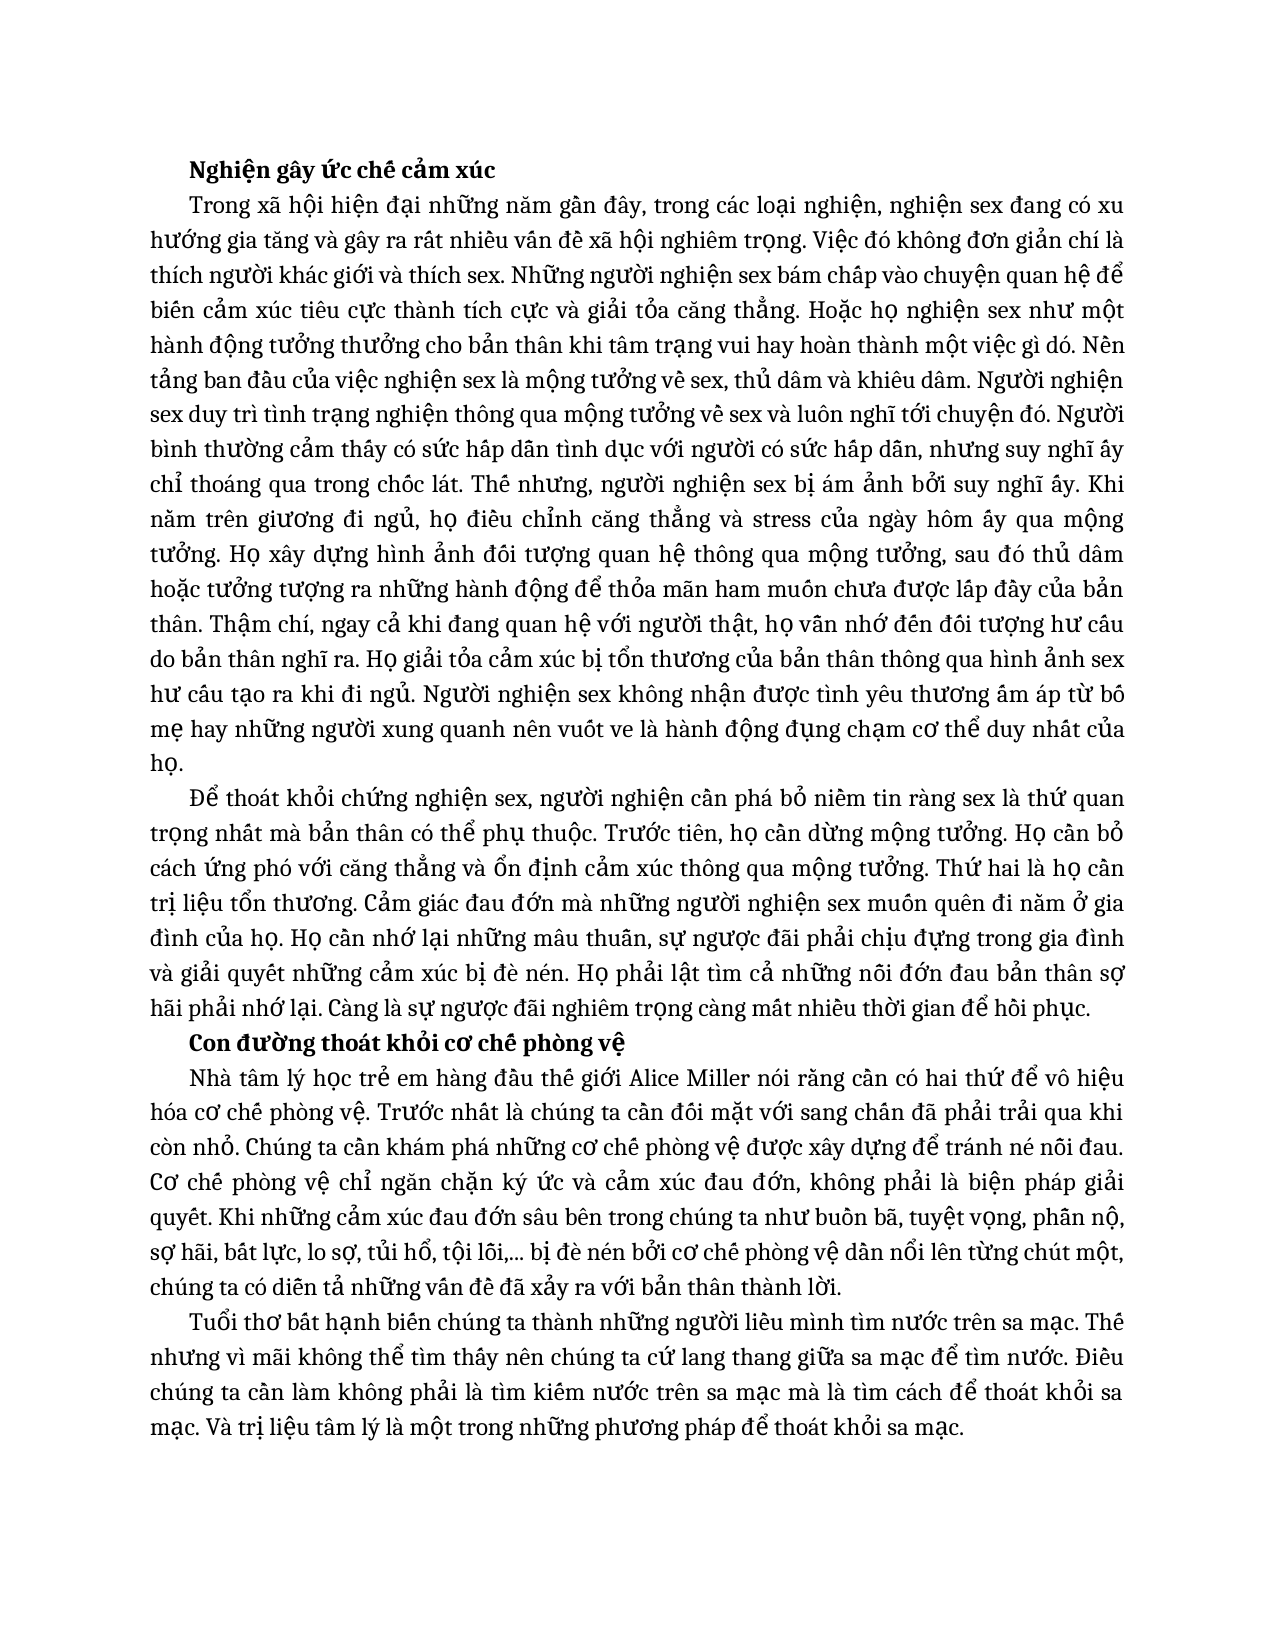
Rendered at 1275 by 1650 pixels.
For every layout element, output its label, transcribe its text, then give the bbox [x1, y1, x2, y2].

text Nghiện gây ức chế cảm xúc [150, 150, 1125, 185]
text Nhà tâm lý học trẻ em hàng đầu thế giới Alice Miller nói rằng cần có hai thứ để vô hiệu hóa cơ chế phòng vệ. Trước nhất là chúng ta cần đối mặt với sang chấn đã phải trải qua khi còn nhỏ. Chúng ta cần khám phá những cơ chế phòng vệ được xây dựng để tránh né nỗi đau. Cơ chế phòng vệ chỉ ngăn chặn ký ức và cảm xúc đau đớn, không phải là biện pháp giải quyết. Khi những cảm xúc đau đớn sâu bên trong chúng ta như buồn bã, tuyệt vọng, phẫn nộ, sợ hãi, bất lực, lo sợ, tủi hổ, tội lỗi,... bị đè nén bởi cơ chế phòng vệ dần nổi lên từng chút một, chúng ta có diễn tả những vấn đề đã xảy ra với bản thân thành lời. [150, 1057, 1125, 1302]
text Trong xã hội hiện đại những năm gần đây, trong các loại nghiện, nghiện sex đang có xu hướng gia tăng và gây ra rất nhiều vấn đề xã hội nghiêm trọng. Việc đó không đơn giản chí là thích người khác giới và thích sex. Những người nghiện sex bám chấp vào chuyện quan hệ để biến cảm xúc tiêu cực thành tích cực và giải tỏa căng thẳng. Hoặc họ nghiện sex như một hành động tưởng thưởng cho bản thân khi tâm trạng vui hay hoàn thành một việc gì dó. Nền tảng ban đầu của việc nghiện sex là mộng tưởng về sex, thủ dâm và khiêu dâm. Người nghiện sex duy trì tình trạng nghiện thông qua mộng tưởng về sex và luôn nghĩ tới chuyện đó. Người bình thường cảm thấy có sức hấp dẫn tình dục với người có sức hấp dẫn, nhưng suy nghĩ ấy chỉ thoáng qua trong chốc lát. Thế nhưng, người nghiện sex bị ám ảnh bởi suy nghĩ ấy. Khi nằm trên giương đi ngủ, họ điều chỉnh căng thẳng và stress của ngày hôm ấy qua mộng tưởng. Họ xây dựng hình ảnh đối tượng quan hệ thông qua mộng tưởng, sau đó thủ dâm hoặc tưởng tượng ra những hành động để thỏa mãn ham muốn chưa được lấp đầy của bản thân. Thậm chí, ngay cả khi đang quan hệ với người thật, họ vẫn nhớ đến đối tượng hư cấu do bản thân nghĩ ra. Họ giải tỏa cảm xúc bị tổn thương của bản thân thông qua hình ảnh sex hư cấu tạo ra khi đi ngủ. Người nghiện sex không nhận được tình yêu thương ấm áp từ bố mẹ hay những người xung quanh nên vuốt ve là hành động đụng chạm cơ thể duy nhất của họ. [150, 185, 1125, 778]
text Để thoát khỏi chứng nghiện sex, người nghiện cần phá bỏ niềm tin ràng sex là thứ quan trọng nhất mà bản thân có thể phụ thuộc. Trước tiên, họ cần dừng mộng tưởng. Họ cần bỏ cách ứng phó với căng thẳng và ổn định cảm xúc thông qua mộng tưởng. Thứ hai là họ cần trị liệu tổn thương. Cảm giác đau đớn mà những người nghiện sex muốn quên đi nằm ở gia đình của họ. Họ cần nhớ lại những mâu thuẫn, sự ngược đãi phải chịu đựng trong gia đình và giải quyết những cảm xúc bị đè nén. Họ phải lật tìm cả những nỗi đớn đau bản thân sợ hãi phải nhớ lại. Càng là sự ngược đãi nghiêm trọng càng mất nhiều thời gian để hồi phục. [150, 778, 1125, 1022]
text Con đường thoát khỏi cơ chế phòng vệ [150, 1022, 1125, 1057]
text Tuổi thơ bất hạnh biến chúng ta thành những người liều mình tìm nước trên sa mạc. Thế nhưng vì mãi không thể tìm thấy nên chúng ta cứ lang thang giữa sa mạc để tìm nước. Điều chúng ta cần làm không phải là tìm kiếm nước trên sa mạc mà là tìm cách để thoát khỏi sa mạc. Và trị liệu tâm lý là một trong những phương pháp để thoát khỏi sa mạc. [150, 1302, 1125, 1441]
